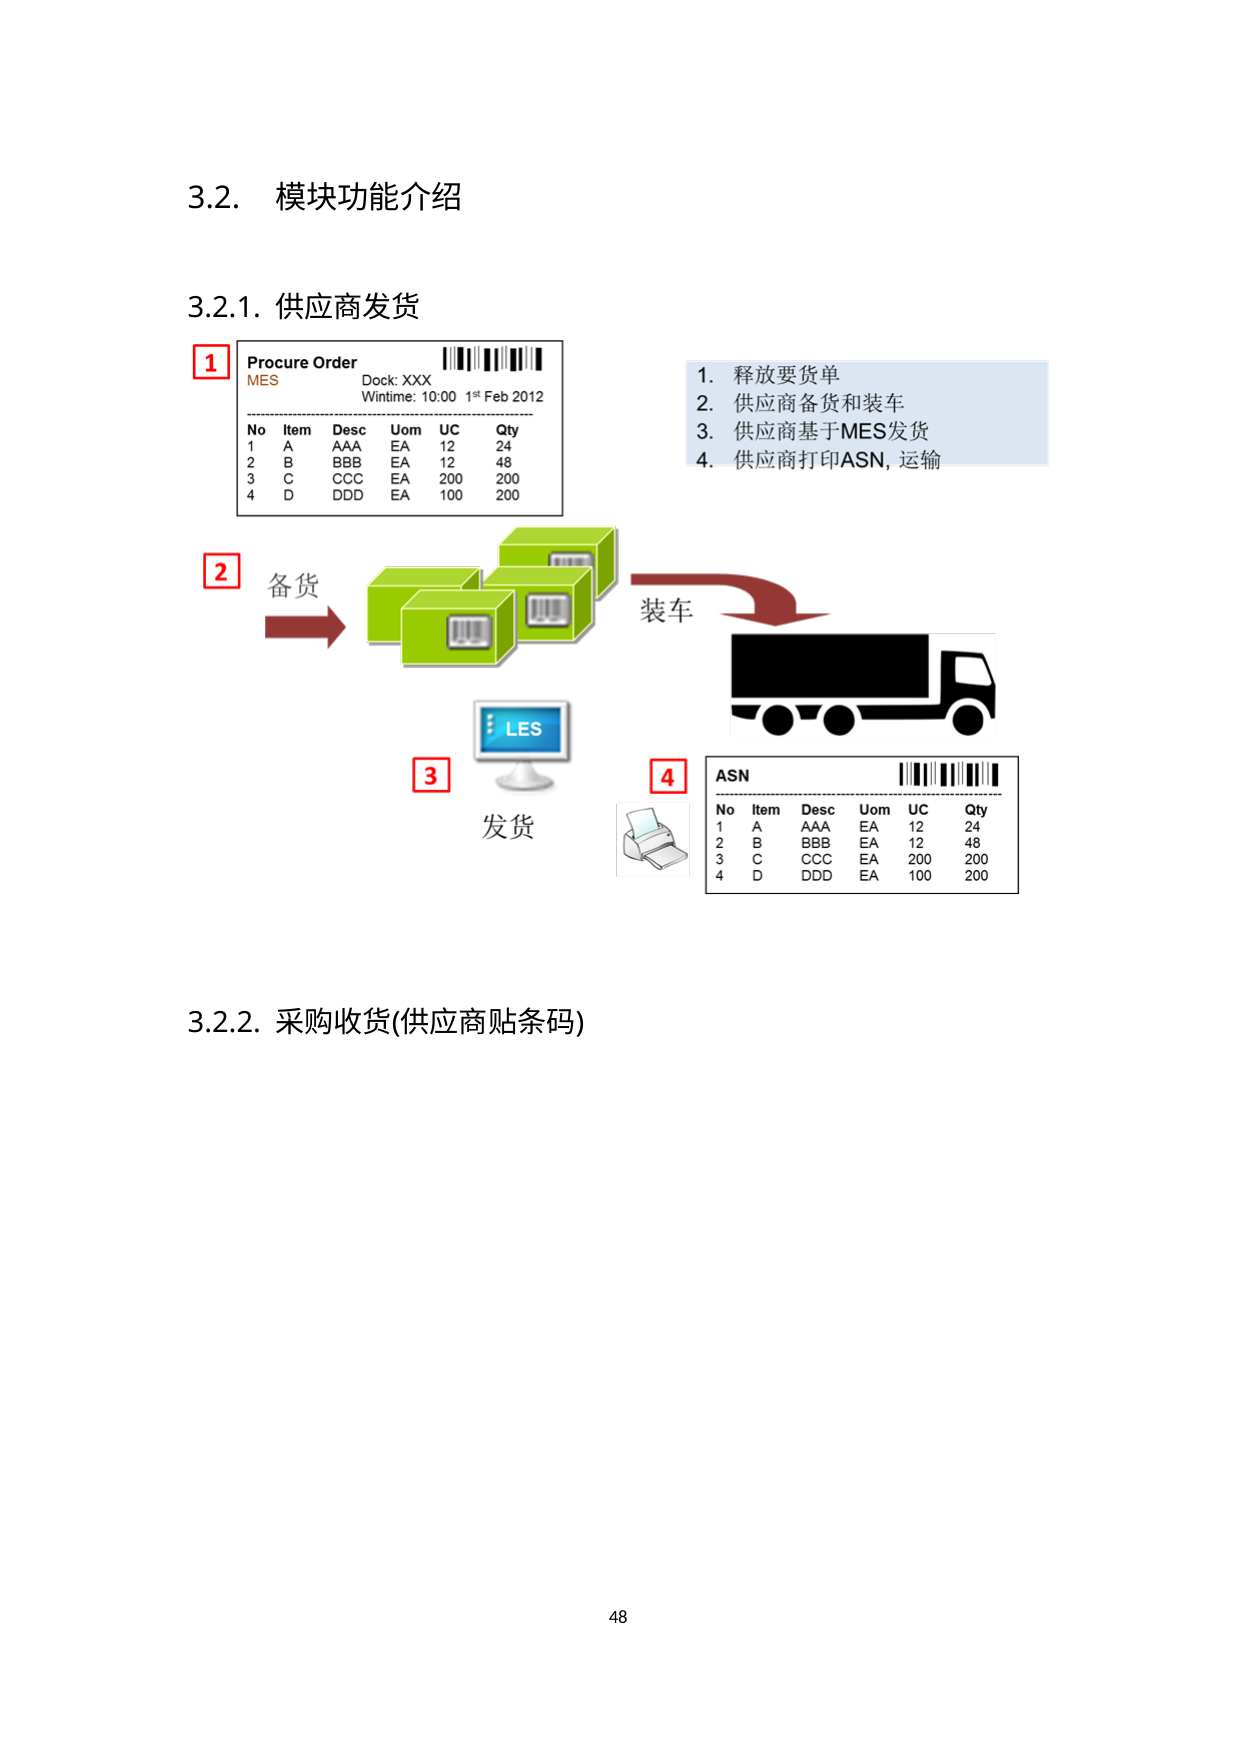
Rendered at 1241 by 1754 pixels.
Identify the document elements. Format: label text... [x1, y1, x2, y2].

text 采购收货(供应商贴条码) [187, 987, 1048, 1052]
text 供应商发货 [187, 272, 1048, 337]
picture [187, 337, 1049, 895]
text 模块功能介绍 [187, 162, 1048, 227]
